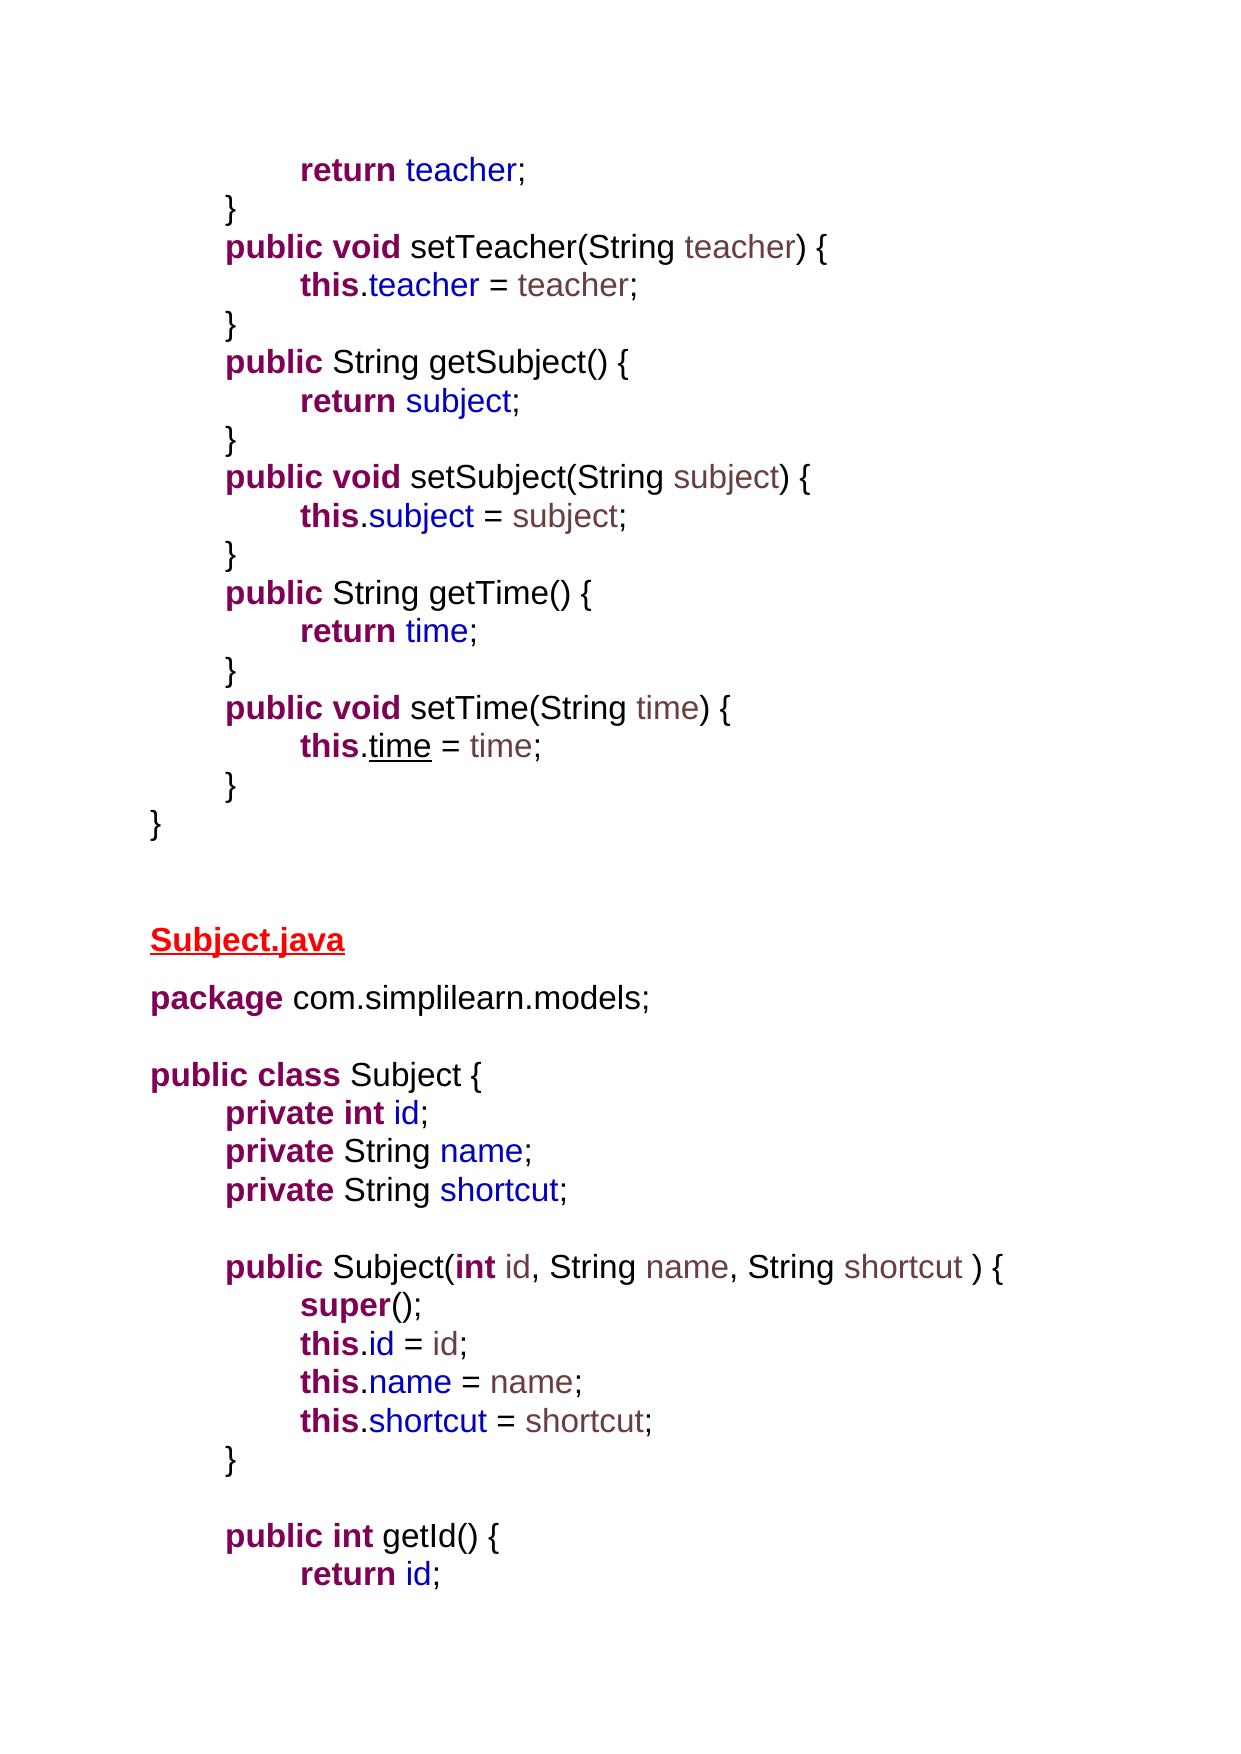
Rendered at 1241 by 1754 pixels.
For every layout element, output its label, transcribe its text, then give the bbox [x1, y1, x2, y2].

text package com.simplilearn.models; [150, 978, 1090, 1016]
text } [150, 803, 1090, 842]
text this.name = name; [150, 1362, 1090, 1401]
text public Subject(int id, String name, String shortcut ) { [150, 1247, 1090, 1285]
text this.shortcut = shortcut; [150, 1401, 1090, 1439]
text public String getSubject() { [150, 342, 1090, 381]
text } [150, 1439, 1090, 1477]
text public void setSubject(String subject) { [150, 457, 1090, 496]
text private String name; [150, 1132, 1090, 1170]
text public class Subject { [150, 1055, 1090, 1093]
text return teacher; [150, 150, 1090, 188]
text } [150, 765, 1090, 803]
text } [150, 304, 1090, 342]
text public void setTime(String time) { [150, 688, 1090, 727]
text } [150, 650, 1090, 688]
text } [150, 188, 1090, 227]
text public void setTeacher(String teacher) { [150, 227, 1090, 265]
text return id; [150, 1554, 1090, 1593]
text public int getId() { [150, 1516, 1090, 1554]
text this.subject = subject; [150, 496, 1090, 534]
text this.id = id; [150, 1324, 1090, 1362]
text public String getTime() { [150, 573, 1090, 611]
text super(); [150, 1285, 1090, 1324]
text this.time = time; [150, 727, 1090, 765]
text return time; [150, 611, 1090, 650]
text private String shortcut; [150, 1170, 1090, 1208]
text return subject; [150, 381, 1090, 419]
text Subject.java [150, 920, 1090, 958]
text } [150, 419, 1090, 457]
text this.teacher = teacher; [150, 265, 1090, 304]
text private int id; [150, 1093, 1090, 1132]
text } [150, 534, 1090, 573]
